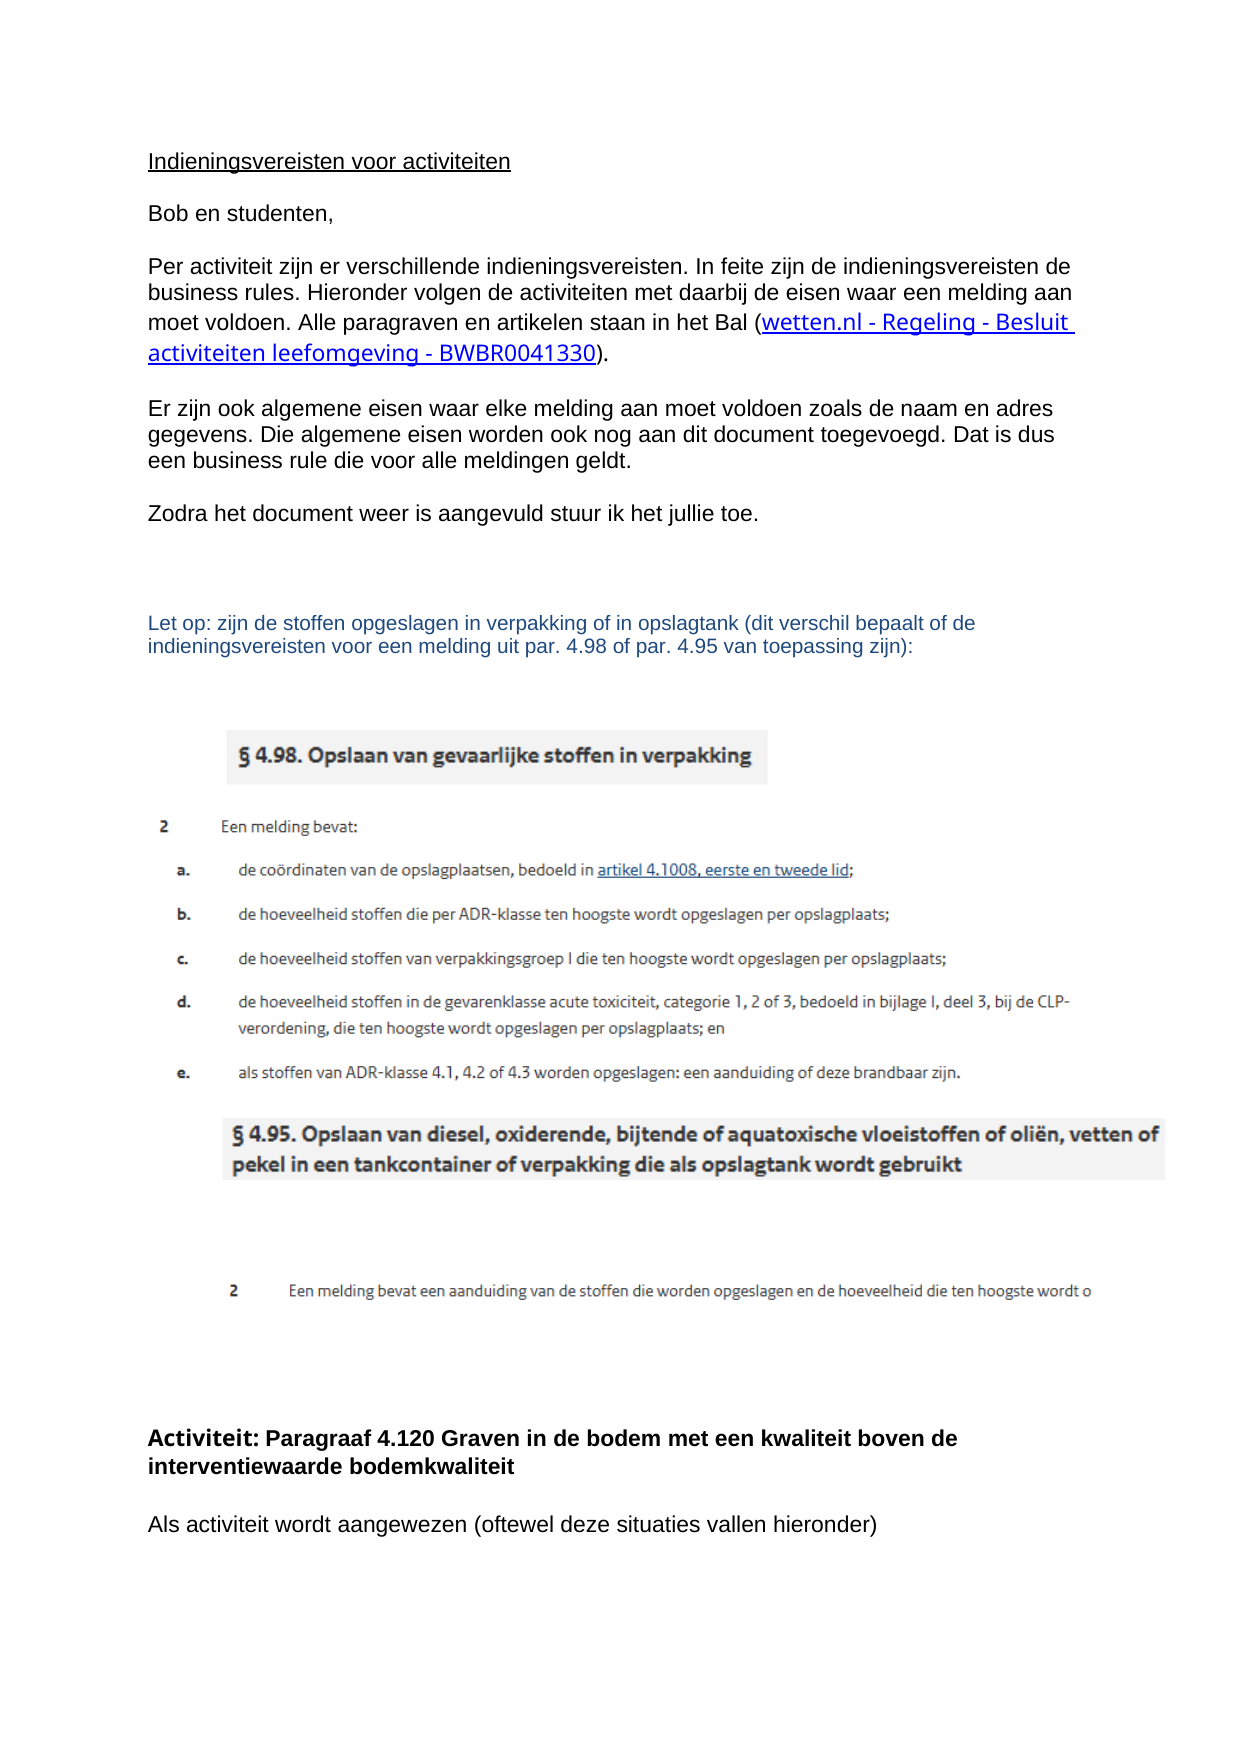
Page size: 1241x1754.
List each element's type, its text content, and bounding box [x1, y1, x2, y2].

text Let op: zijn de stoffen opgeslagen in verpakking of in opslagtank (dit verschil bepaalt of de indieningsvereisten voor een melding uit par. 4.98 of par. 4.95 van toepassing zijn): [148, 610, 1093, 658]
picture [147, 806, 1093, 1095]
picture [222, 1118, 1166, 1180]
picture [222, 730, 768, 788]
text Er zijn ook algemene eisen waar elke melding aan moet voldoen zoals de naam en adres gegevens. Die algemene eisen worden ook nog aan dit document toegevoegd. Dat is dus een business rule die voor alle meldingen geldt. [148, 394, 1093, 474]
text Per activiteit zijn er verschillende indieningsvereisten. In feite zijn de indieningsvereisten de business rules. Hieronder volgen de activiteiten met daarbij de eisen waar een melding aan moet voldoen. Alle paragraven en artikelen staan in het Bal (wetten.nl - Regeling - Besluit activiteiten leefomgeving - BWBR0041330). [148, 253, 1093, 368]
text Activiteit: Paragraaf 4.120 Graven in de bodem met een kwaliteit boven de interventiewaarde bodemkwaliteit [148, 1422, 1093, 1479]
picture [222, 1274, 1092, 1313]
text Zodra het document weer is aangevuld stuur ik het jullie toe. [148, 500, 1093, 526]
table_header [148, 1275, 1091, 1422]
text Als activiteit wordt aangewezen (oftewel deze situaties vallen hieronder) [148, 1511, 1093, 1537]
text Indieningsvereisten voor activiteiten [148, 148, 1093, 174]
text Bob en studenten, [148, 200, 1093, 227]
